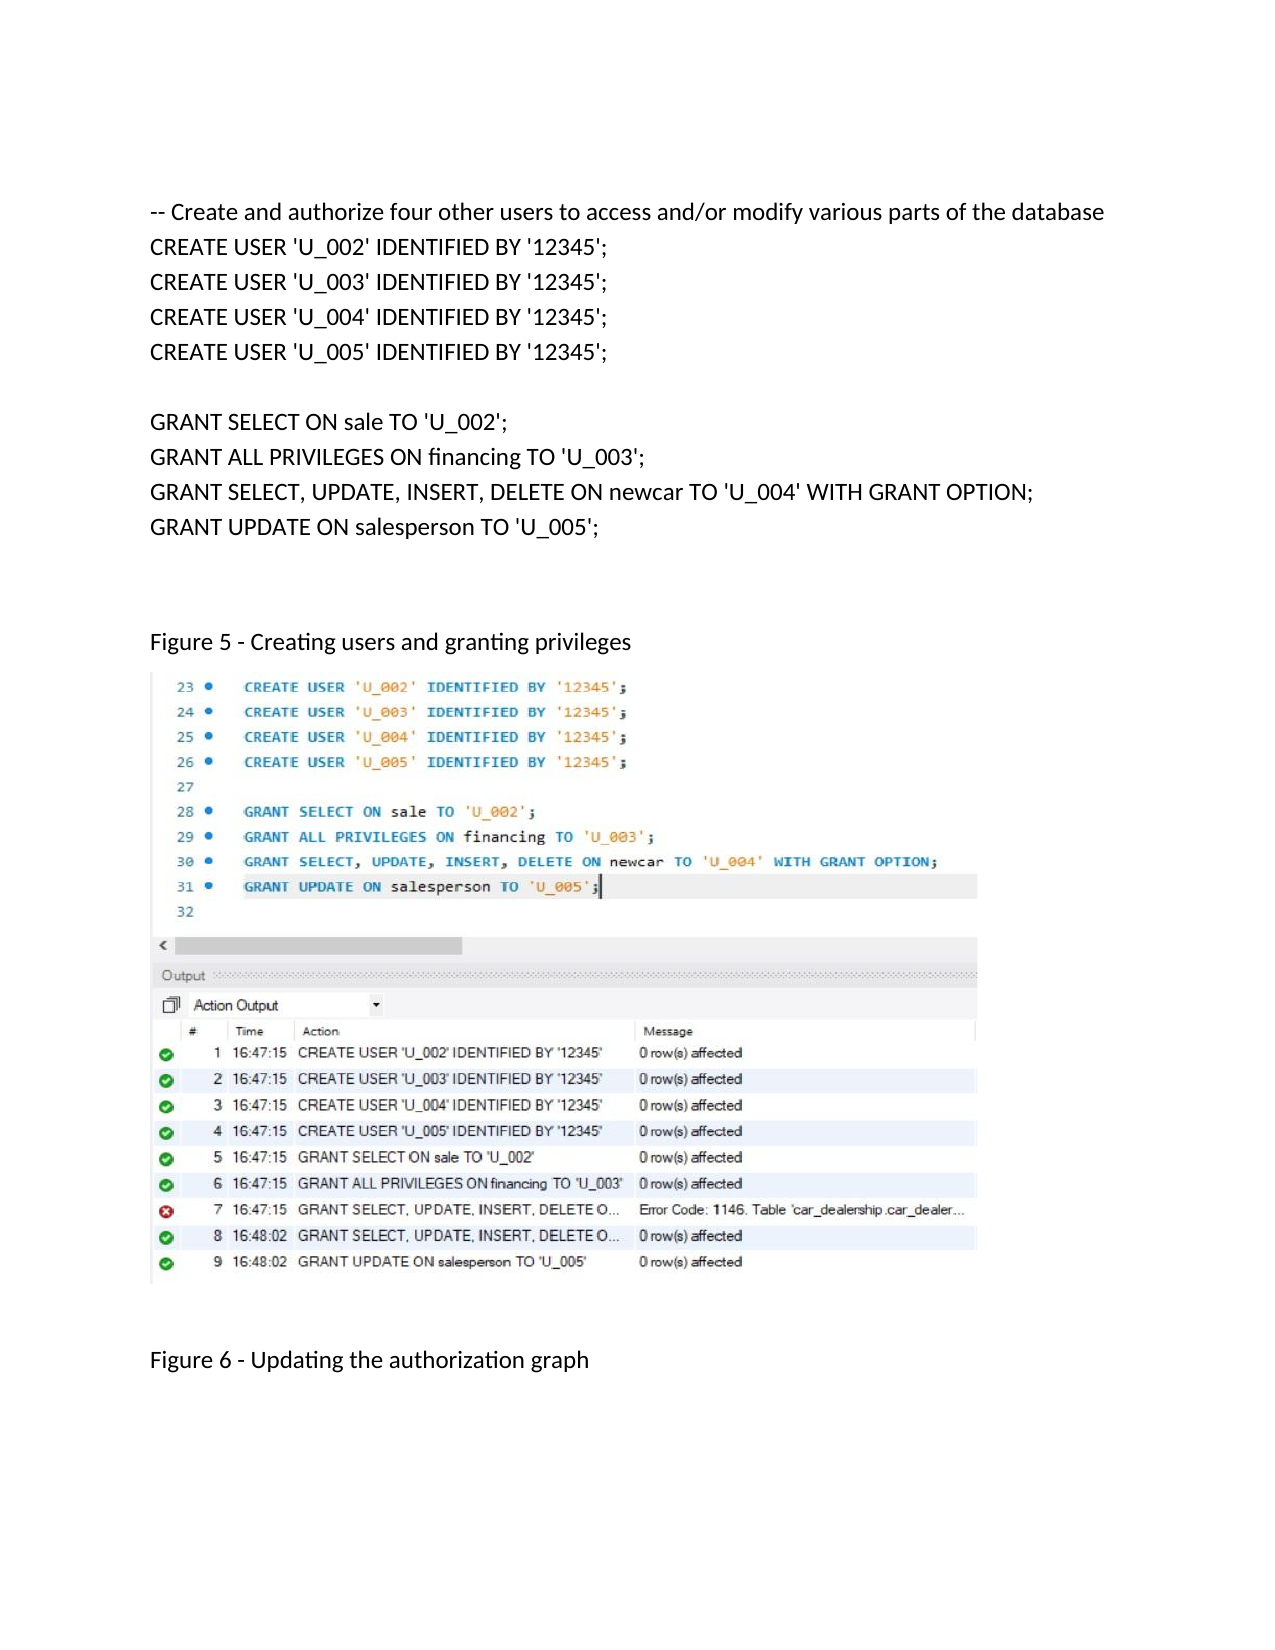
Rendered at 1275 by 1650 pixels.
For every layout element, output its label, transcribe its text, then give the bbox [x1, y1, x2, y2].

text CREATE USER 'U_003' IDENTIFIED BY '12345'; [150, 266, 1125, 296]
text -- Create and authorize four other users to access and/or modify various parts of the database [150, 196, 1125, 226]
text GRANT ALL PRIVILEGES ON financing TO 'U_003'; [150, 441, 1125, 471]
text CREATE USER 'U_004' IDENTIFIED BY '12345'; [150, 301, 1125, 331]
text CREATE USER 'U_002' IDENTIFIED BY '12345'; [150, 231, 1125, 261]
text GRANT SELECT ON sale TO 'U_002'; [150, 406, 1125, 436]
text Figure 5 - Creating users and granting privileges [150, 626, 1125, 657]
picture [150, 672, 978, 1284]
text GRANT UPDATE ON salesperson TO 'U_005'; [150, 511, 1125, 541]
text GRANT SELECT, UPDATE, INSERT, DELETE ON newcar TO 'U_004' WITH GRANT OPTION; [150, 476, 1125, 506]
text CREATE USER 'U_005' IDENTIFIED BY '12345'; [150, 336, 1125, 366]
text Figure 6 - Updating the authorization graph [150, 1344, 1125, 1374]
